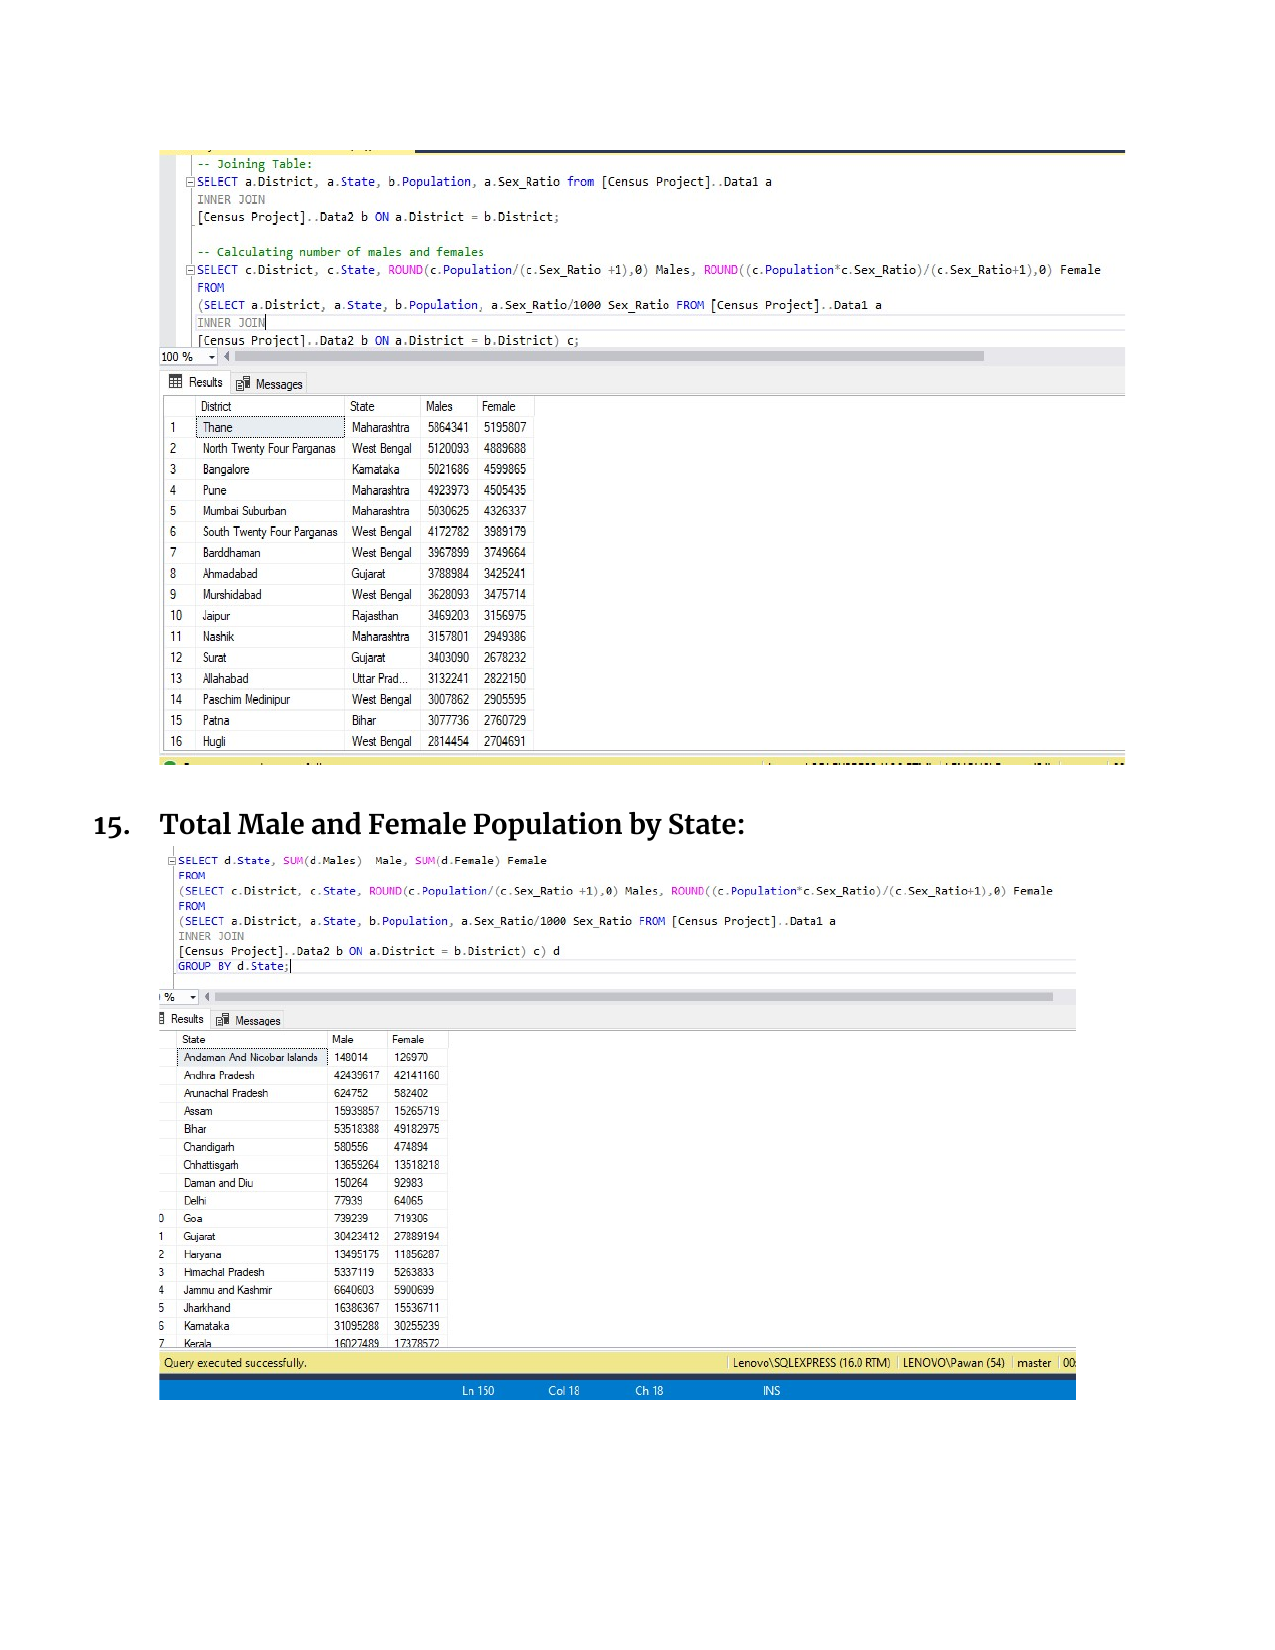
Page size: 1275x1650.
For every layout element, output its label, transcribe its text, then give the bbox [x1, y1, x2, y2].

list Total Male and Female Population by State: [94, 807, 1125, 842]
picture [159, 846, 1076, 1400]
picture [159, 150, 1125, 765]
